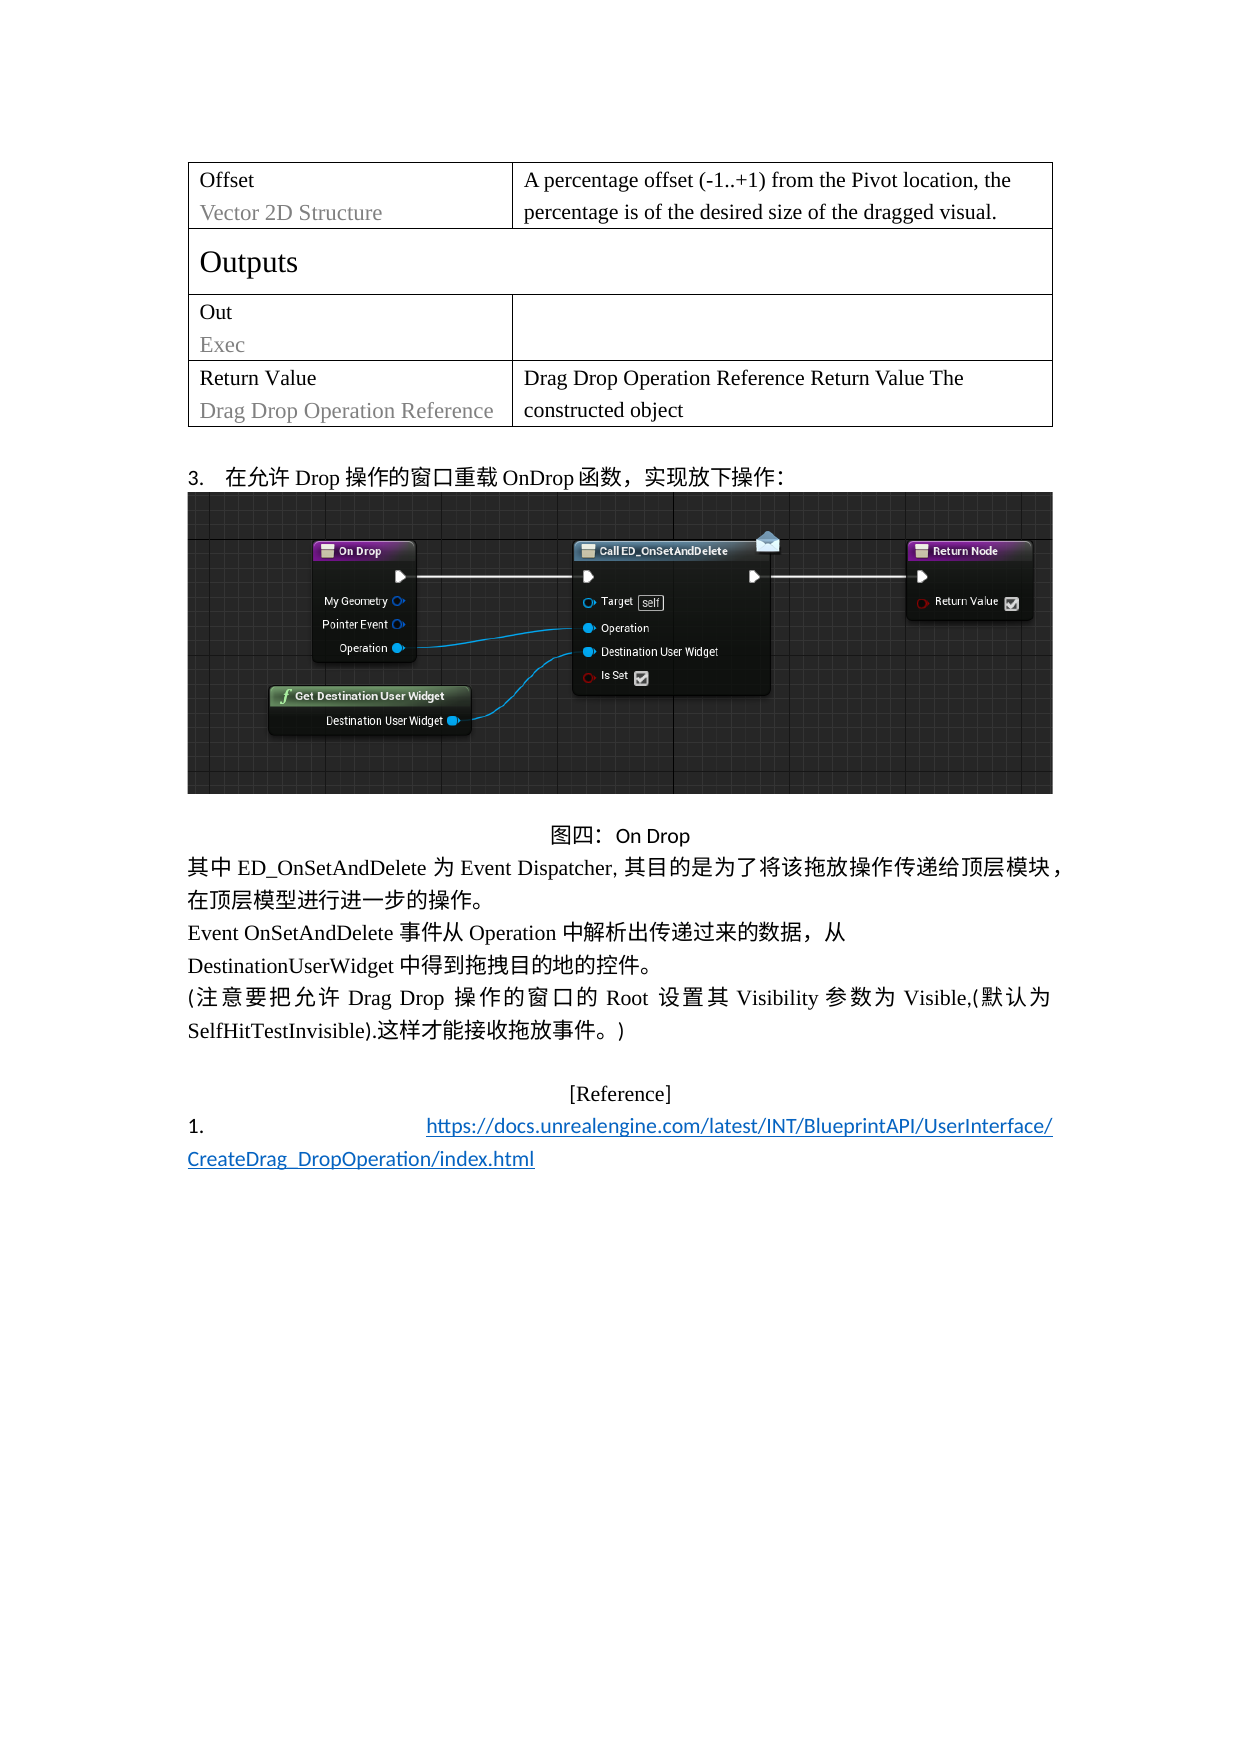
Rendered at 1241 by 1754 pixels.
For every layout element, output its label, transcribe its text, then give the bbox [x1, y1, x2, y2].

table_cell Outputs [189, 229, 1052, 294]
table_cell Offset Vector 2D Structure [189, 163, 512, 228]
text 1. https://docs.unrealengine.com/latest/INT/BlueprintAPI/UserInterface/CreateDrag_DropOperation/index.html [187, 1110, 1053, 1175]
text 其中ED_OnSetAndDelete 为Event Dispatcher, 其目的是为了将该拖放操作传递给顶层模块，在顶层模型进行进一步的操作。 [187, 850, 1053, 915]
picture [187, 492, 1053, 794]
table_cell Out Exec [189, 295, 512, 360]
table_cell [513, 295, 1052, 360]
table_cell Return Value Drag Drop Operation Reference [189, 361, 512, 426]
list 在允许Drop 操作的窗口重载OnDrop函数，实现放下操作： [187, 460, 1053, 492]
text 图四：On Drop [187, 817, 1053, 850]
text [Reference] [187, 1077, 1053, 1110]
text (注意要把允许Drag Drop 操作的窗口的Root 设置其Visibility参数为Visible,(默认为SelfHitTestInvisible).这样才能接收拖放事件。) [187, 980, 1053, 1045]
table_cell Drag Drop Operation Reference Return Value The constructed object [513, 361, 1052, 426]
table_cell A percentage offset (-1..+1) from the Pivot location, the percentage is of the desired size of the dragged visual. [513, 163, 1052, 228]
text Event OnSetAndDelete 事件从Operation 中解析出传递过来的数据，从DestinationUserWidget 中得到拖拽目的地的控件。 [187, 915, 1053, 980]
